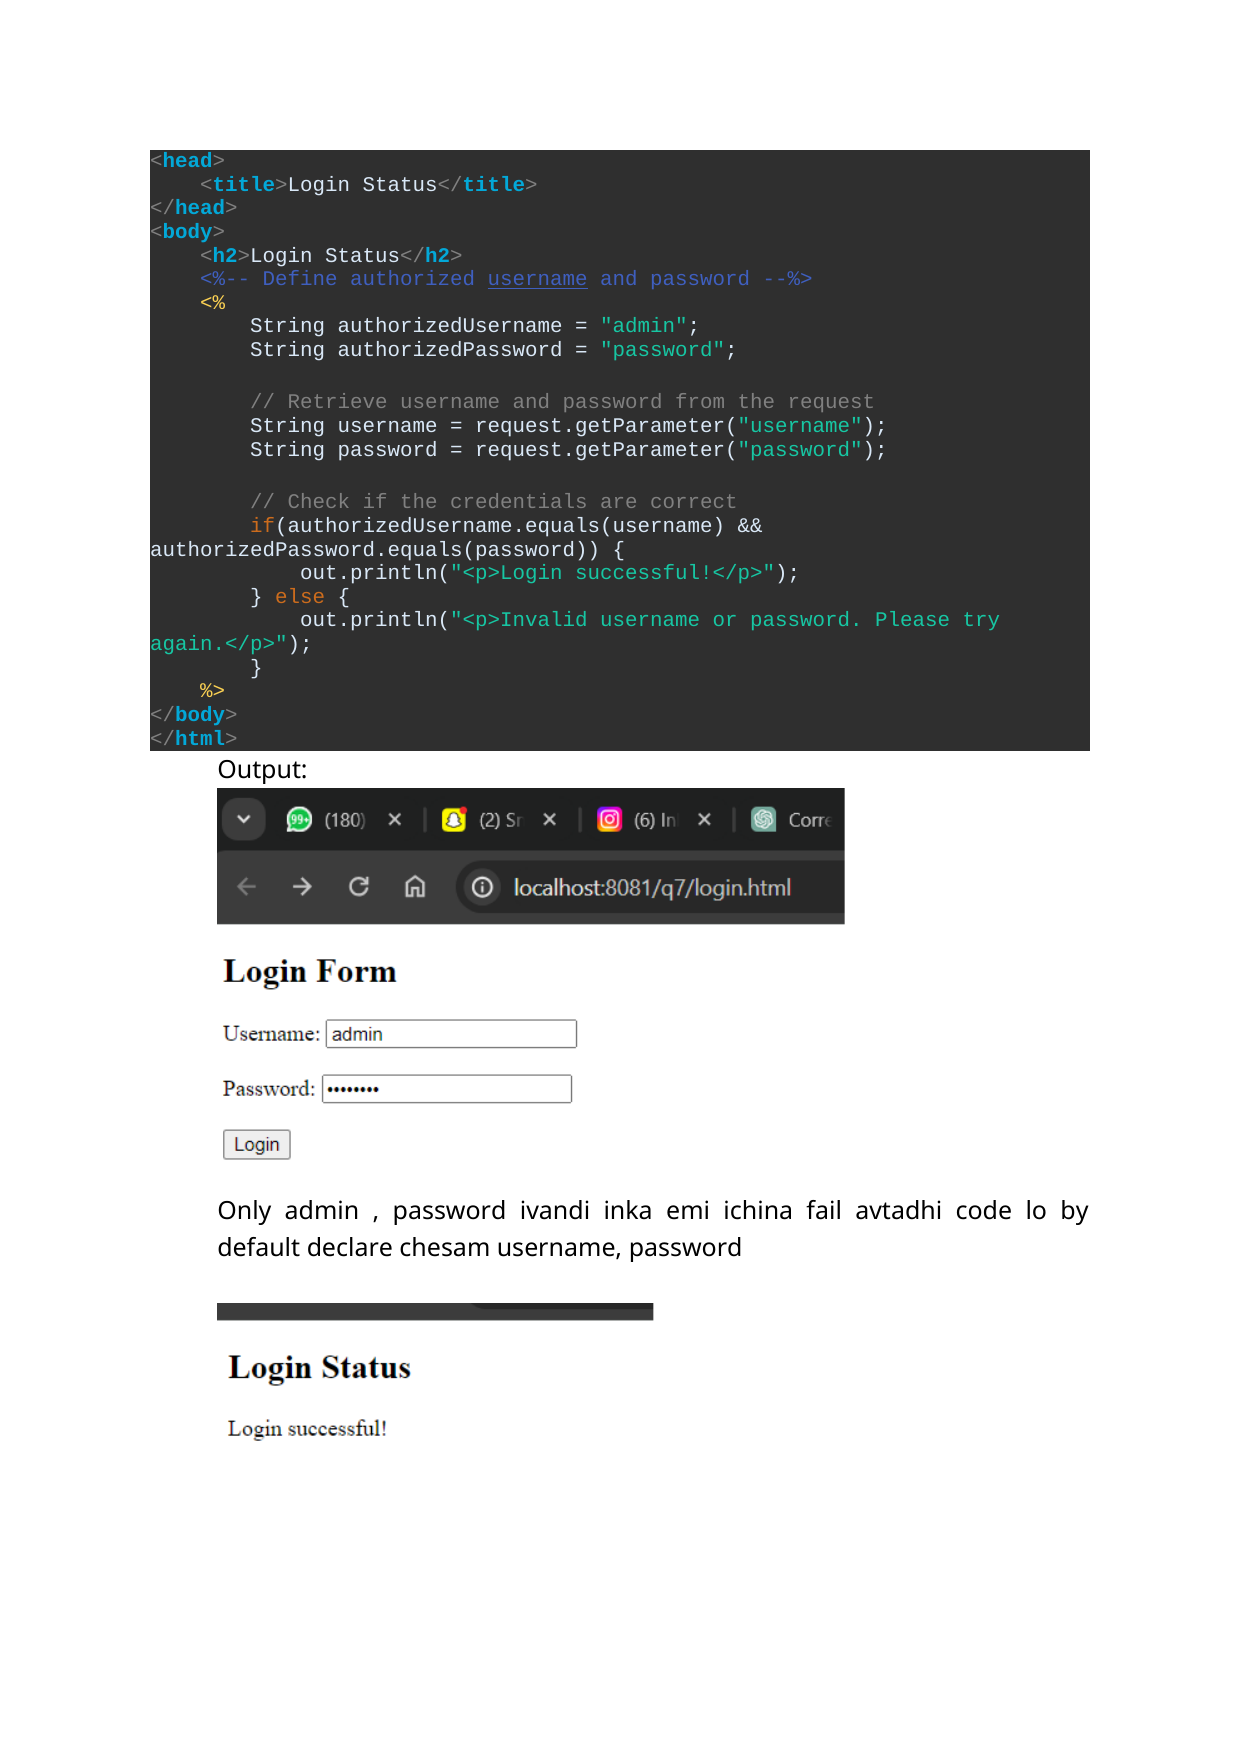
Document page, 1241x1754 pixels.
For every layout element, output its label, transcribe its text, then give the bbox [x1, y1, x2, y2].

text </html> [150, 728, 1090, 751]
text out.println("<p>Invalid username or password. Please try again.</p>"); [150, 609, 1090, 657]
text if(authorizedUsername.equals(username) && authorizedPassword.equals(password)) { [150, 515, 1090, 562]
text <%-- Define authorized username and password --%> [150, 268, 1090, 292]
text String authorizedPassword = "password"; [150, 339, 1090, 363]
text </body> [150, 704, 1090, 728]
picture [217, 1303, 654, 1506]
text String username = request.getParameter("username"); [150, 415, 1090, 439]
text String authorizedUsername = "admin"; [150, 316, 1090, 339]
text <head> [150, 150, 1090, 174]
text <title>Login Status</title> [150, 174, 1090, 197]
text <% [150, 292, 1090, 316]
text %> [150, 680, 1090, 704]
picture [217, 788, 845, 1191]
list Output: [217, 751, 1090, 785]
list Only admin , password ivandi inka emi ichina fail avtadhi code lo by default declare chesam username, password [217, 1193, 1090, 1264]
text <h2>Login Status</h2> [150, 244, 1090, 268]
text String password = request.getParameter("password"); [150, 439, 1090, 462]
text // Check if the credentials are correct [150, 491, 1090, 515]
text <body> [150, 221, 1090, 244]
text // Retrieve username and password from the request [150, 392, 1090, 415]
text out.println("<p>Login successful!</p>"); [150, 562, 1090, 586]
text </head> [150, 197, 1090, 221]
text } else { [150, 586, 1090, 609]
text } [150, 657, 1090, 680]
